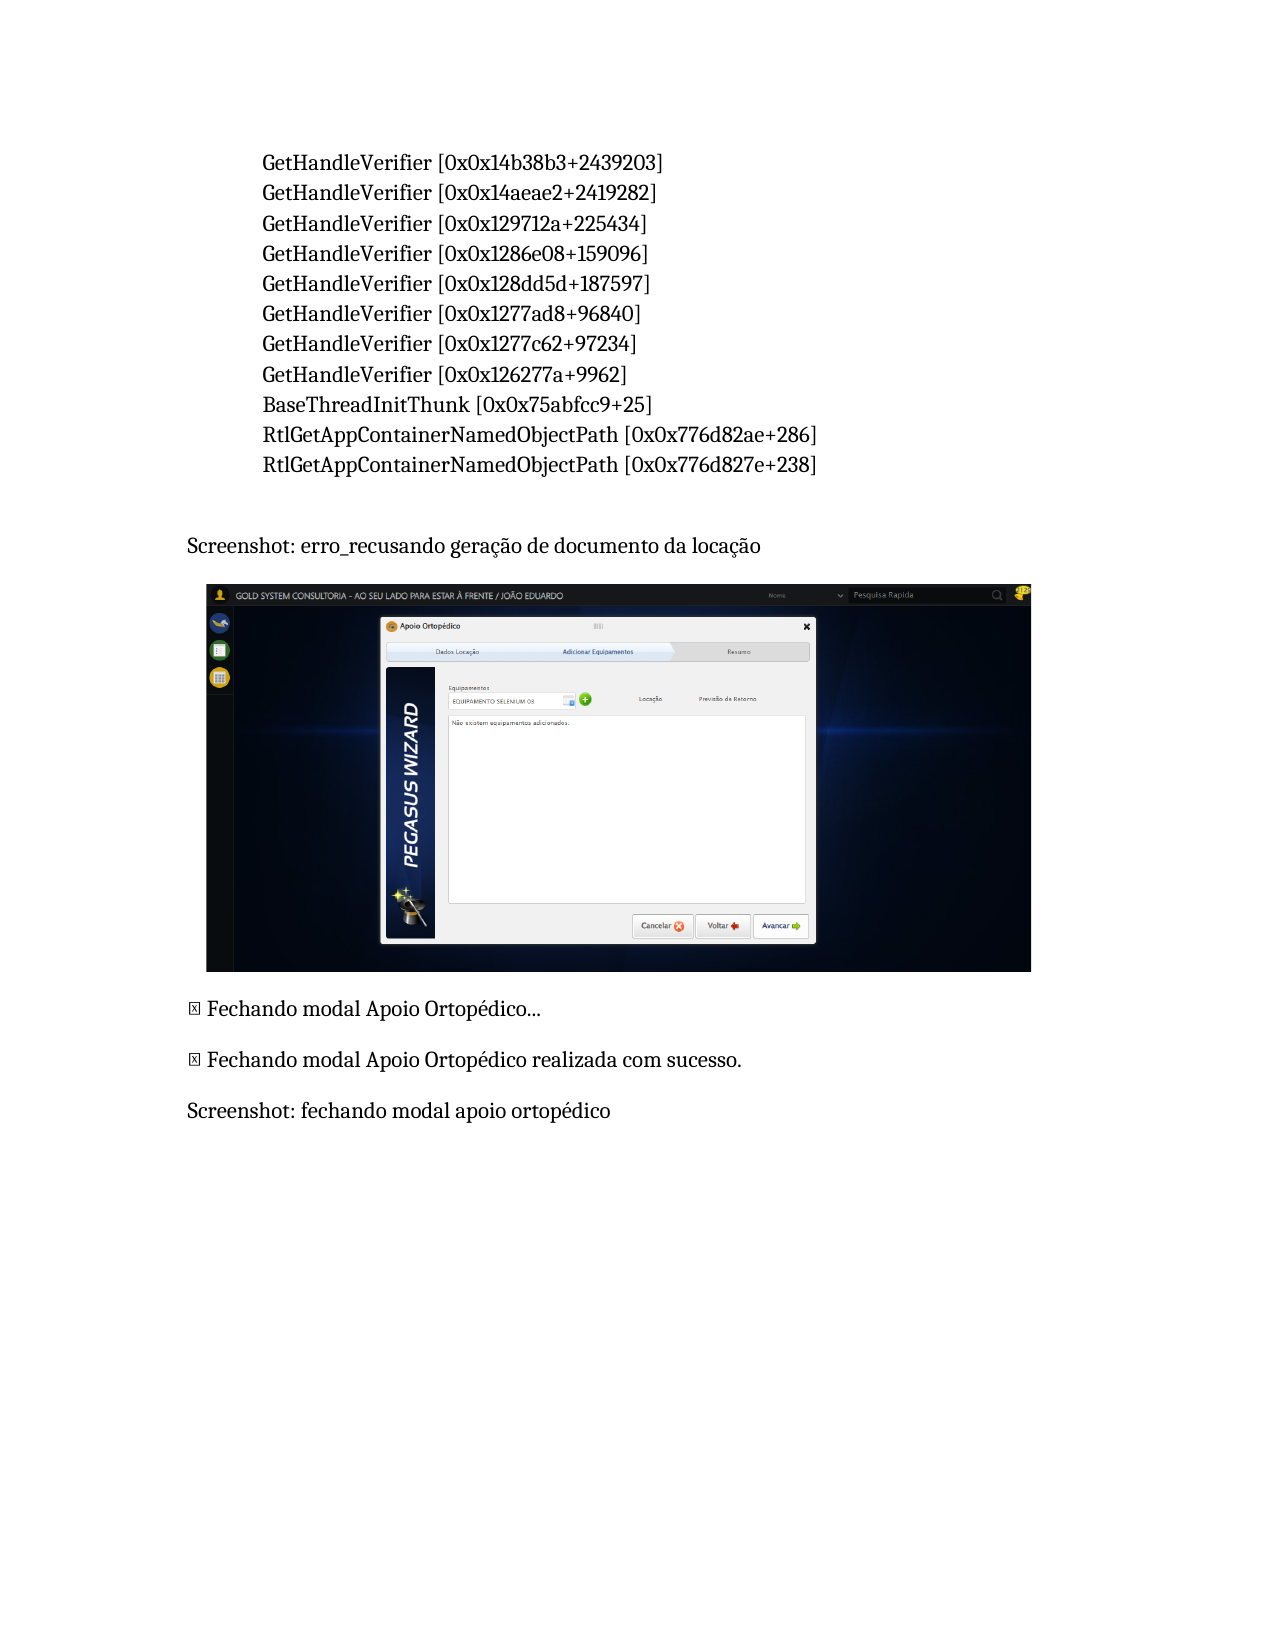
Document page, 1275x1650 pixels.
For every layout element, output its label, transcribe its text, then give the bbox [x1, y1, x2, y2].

text ✅ Fechando modal Apoio Ortopédico realizada com sucesso. [187, 1047, 1087, 1073]
text Screenshot: fechando modal apoio ortopédico [187, 1098, 1087, 1124]
text Screenshot: erro_recusando geração de documento da locação [187, 533, 1087, 560]
text 🔄 Fechando modal Apoio Ortopédico... [187, 996, 1087, 1022]
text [187, 150, 1087, 509]
picture [206, 584, 1032, 972]
